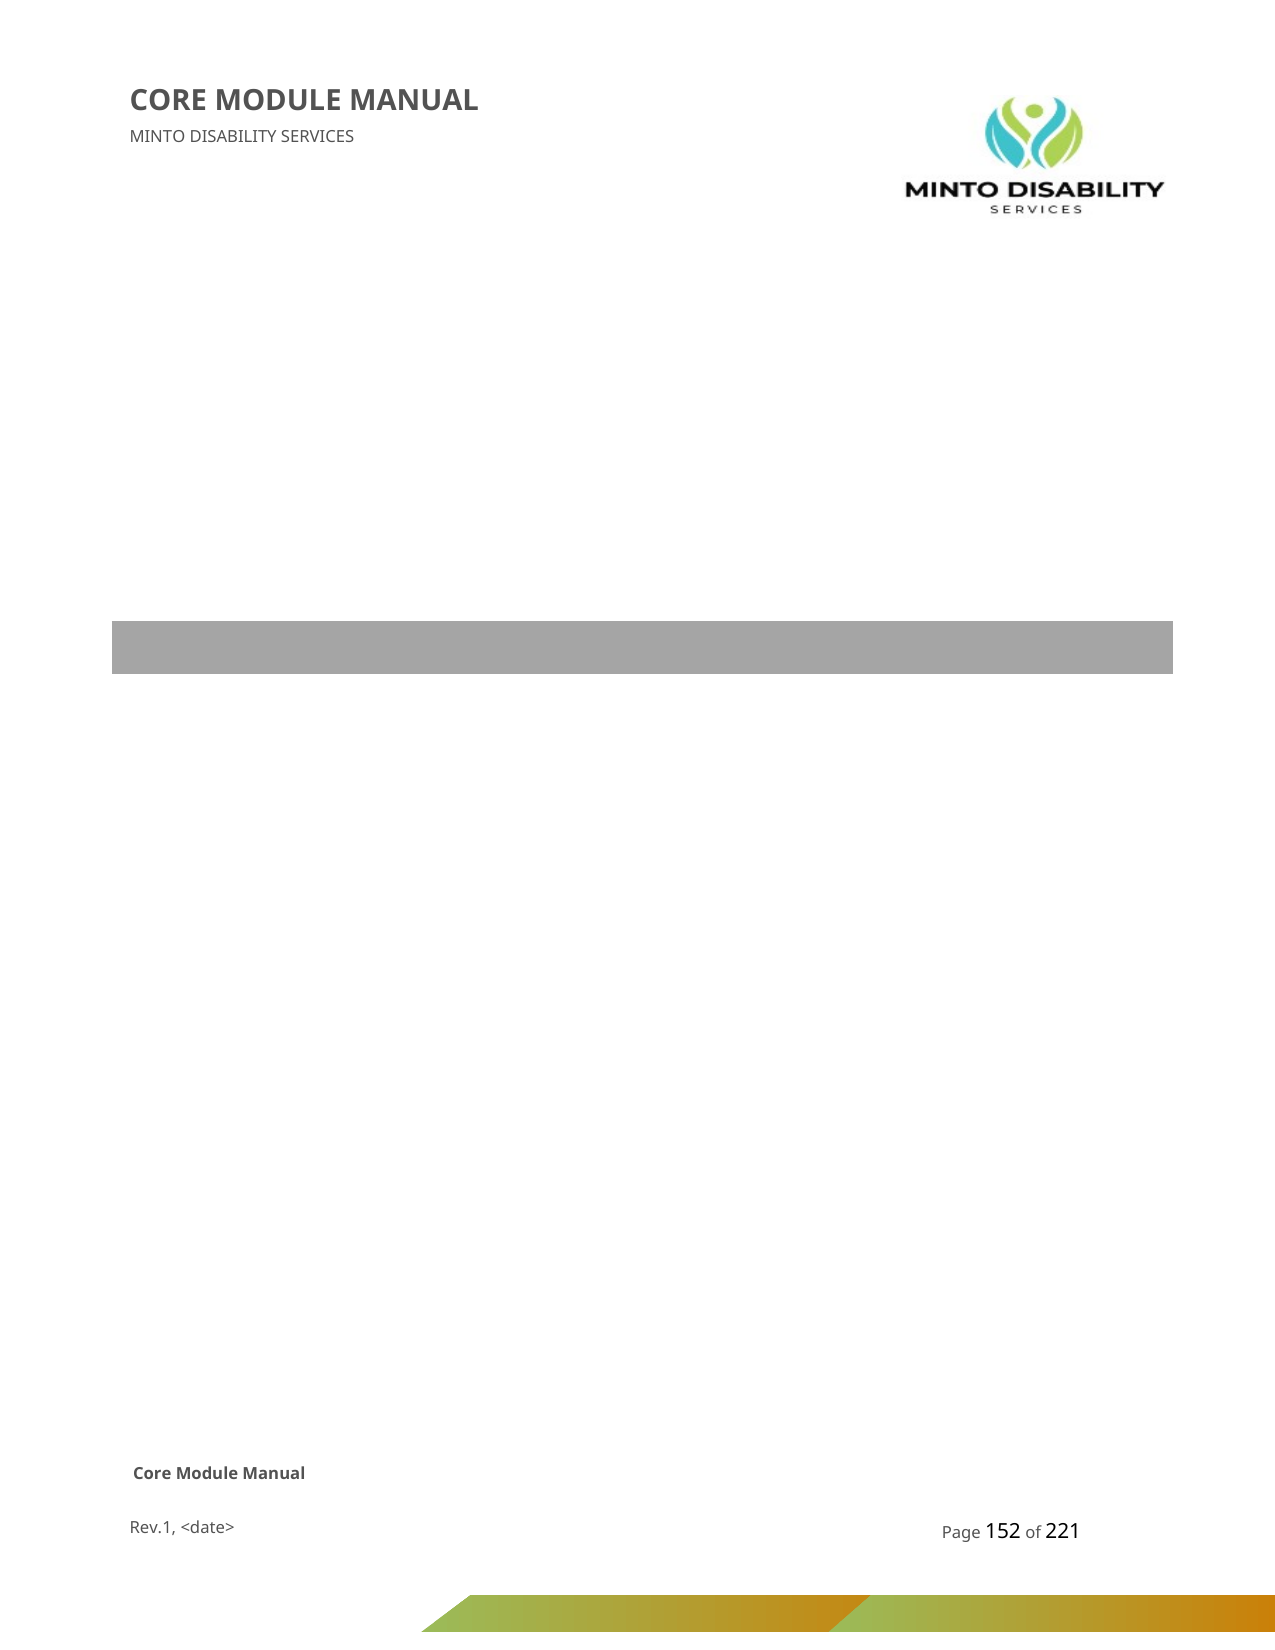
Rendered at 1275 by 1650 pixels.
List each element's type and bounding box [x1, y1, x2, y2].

picture [901, 95, 1167, 220]
